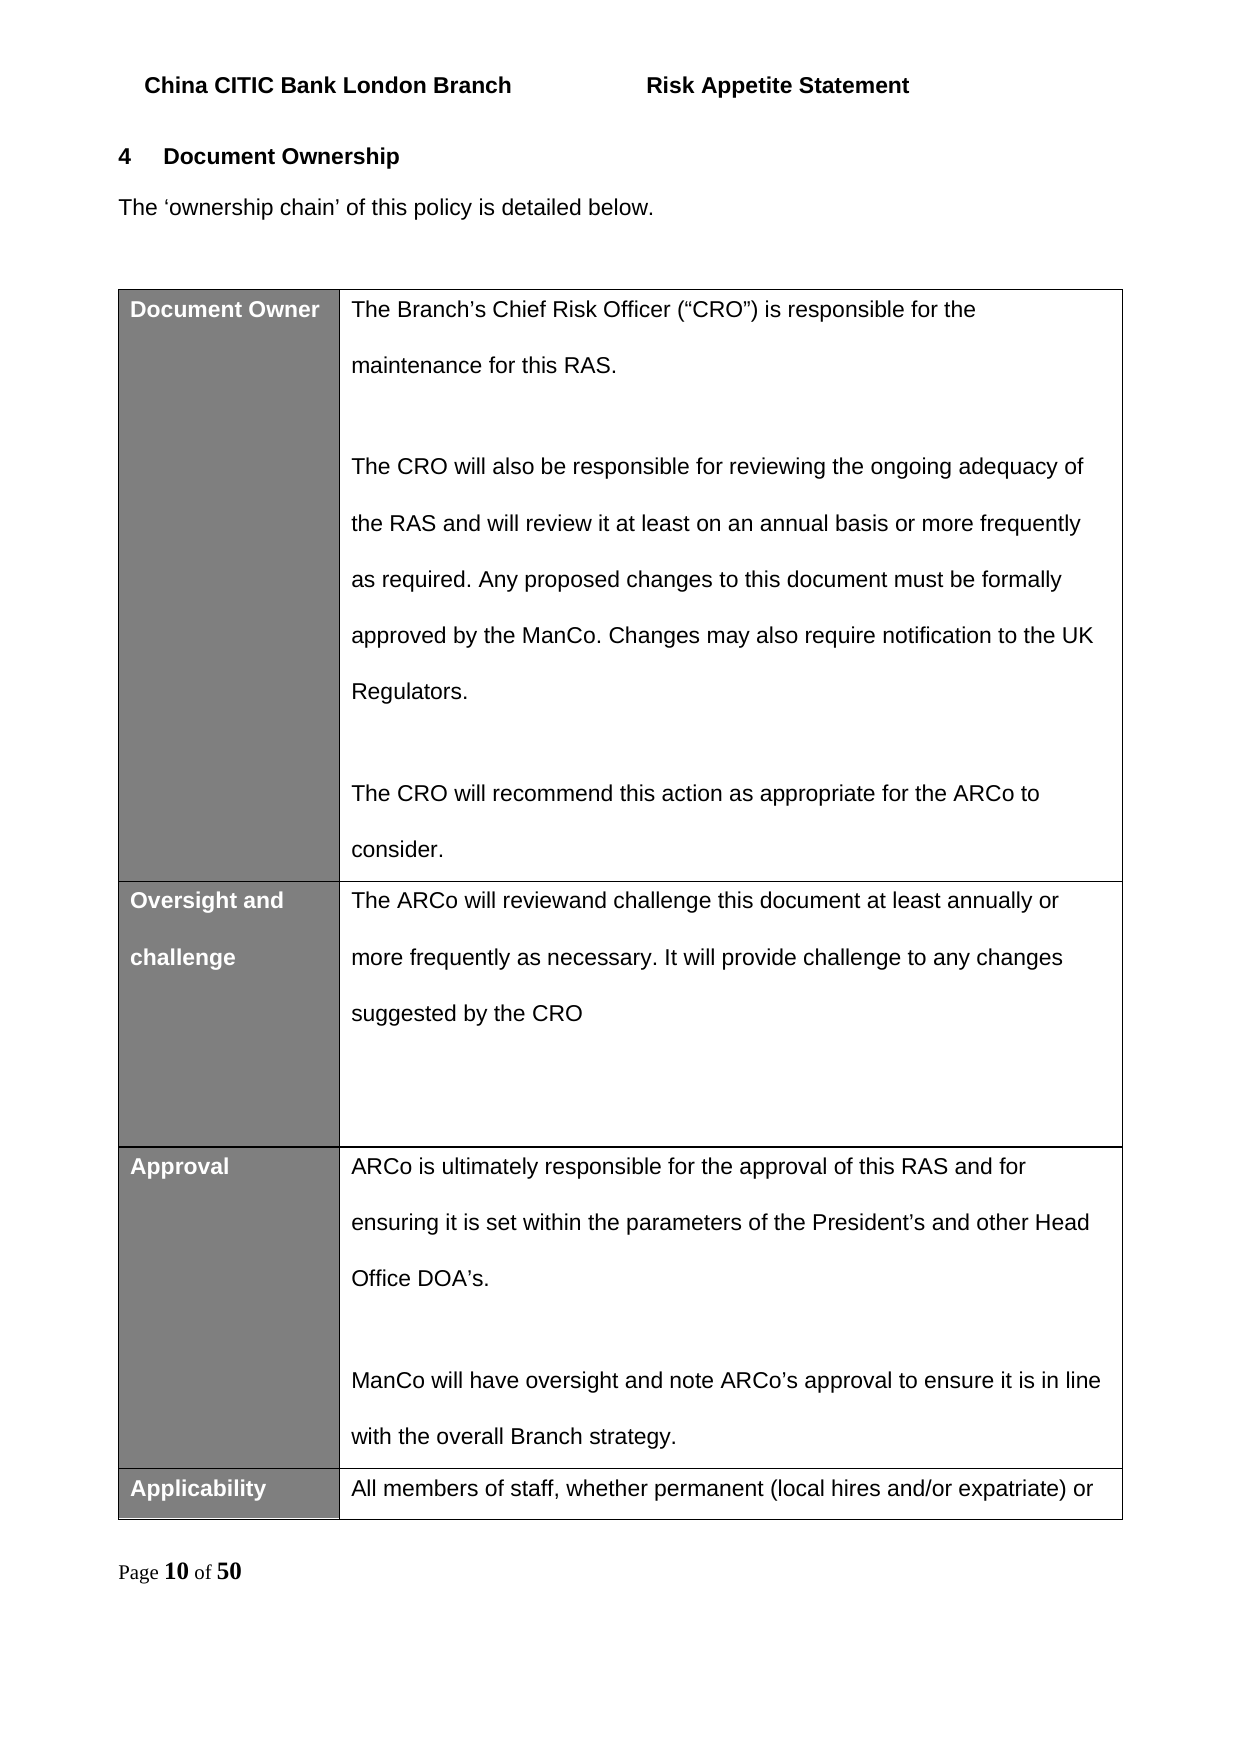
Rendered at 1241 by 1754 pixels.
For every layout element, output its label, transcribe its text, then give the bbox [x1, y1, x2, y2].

table_cell Approval [119, 1148, 339, 1468]
table_header Document Owner [119, 290, 339, 881]
table_header The Branch’s Chief Risk Officer (“CRO”) is responsible for the maintenance for this RAS. The CRO will also be responsible for reviewing the ongoing adequacy of the RAS and will review it at least on an annual basis or more frequently as required. Any proposed changes to this document must be formally approved by the ManCo. Changes may also require notification to the UK Regulators. The CRO will recommend this action as appropriate for the ARCo to consider. [340, 290, 1122, 881]
subtitle Document Ownership [118, 137, 1137, 175]
table_cell The ARCo will reviewand challenge this document at least annually or more frequently as necessary. It will provide challenge to any changes suggested by the CRO [340, 882, 1122, 1146]
table_cell Oversight and challenge [119, 882, 339, 1146]
text The ‘ownership chain’ of this policy is detailed below. [118, 188, 1137, 226]
table_cell ARCo is ultimately responsible for the approval of this RAS and for ensuring it is set within the parameters of the President’s and other Head Office DOA’s. ManCo will have oversight and note ARCo’s approval to ensure it is in line with the overall Branch strategy. [340, 1148, 1122, 1468]
table_cell Applicability [119, 1469, 339, 1518]
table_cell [340, 1469, 1122, 1518]
